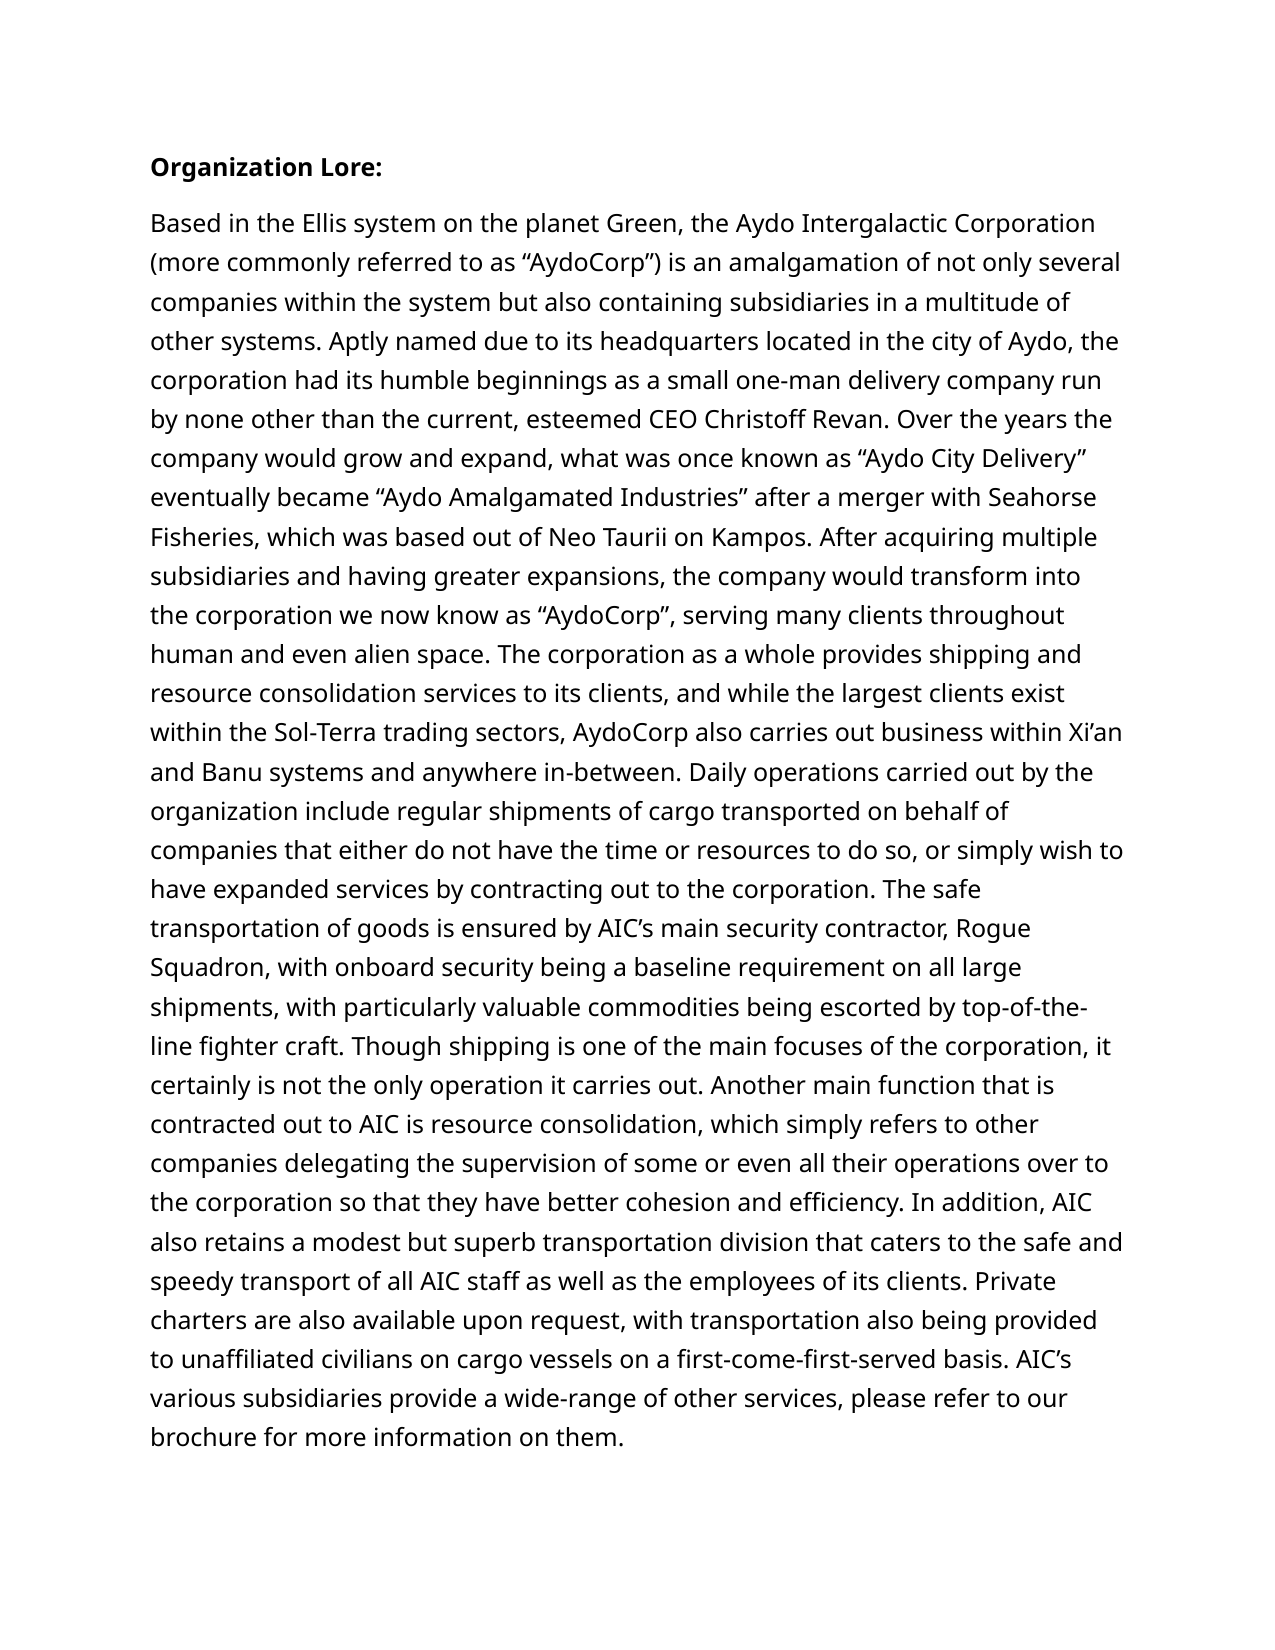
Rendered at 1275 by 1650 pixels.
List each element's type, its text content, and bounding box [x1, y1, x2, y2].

text Organization Lore: [150, 150, 1125, 184]
text Based in the Ellis system on the planet Green, the Aydo Intergalactic Corporation (more commonly referred to as “AydoCorp”) is an amalgamation of not only several companies within the system but also containing subsidiaries in a multitude of other systems. Aptly named due to its headquarters located in the city of Aydo, the corporation had its humble beginnings as a small one-man delivery company run by none other than the current, esteemed CEO Christoff Revan. Over the years the company would grow and expand, what was once known as “Aydo City Delivery” eventually became “Aydo Amalgamated Industries” after a merger with Seahorse Fisheries, which was based out of Neo Taurii on Kampos. After acquiring multiple subsidiaries and having greater expansions, the company would transform into the corporation we now know as “AydoCorp”, serving many clients throughout human and even alien space. The corporation as a whole provides shipping and resource consolidation services to its clients, and while the largest clients exist within the Sol-Terra trading sectors, AydoCorp also carries out business within Xi’an and Banu systems and anywhere in-between. Daily operations carried out by the organization include regular shipments of cargo transported on behalf of companies that either do not have the time or resources to do so, or simply wish to have expanded services by contracting out to the corporation. The safe transportation of goods is ensured by AIC’s main security contractor, Rogue Squadron, with onboard security being a baseline requirement on all large shipments, with particularly valuable commodities being escorted by top-of-the-line fighter craft. Though shipping is one of the main focuses of the corporation, it certainly is not the only operation it carries out. Another main function that is contracted out to AIC is resource consolidation, which simply refers to other companies delegating the supervision of some or even all their operations over to the corporation so that they have better cohesion and efficiency. In addition, AIC also retains a modest but superb transportation division that caters to the safe and speedy transport of all AIC staff as well as the employees of its clients. Private charters are also available upon request, with transportation also being provided to unaffiliated civilians on cargo vessels on a first-come-first-served basis. AIC’s various subsidiaries provide a wide-range of other services, please refer to our brochure for more information on them. [150, 206, 1125, 1454]
